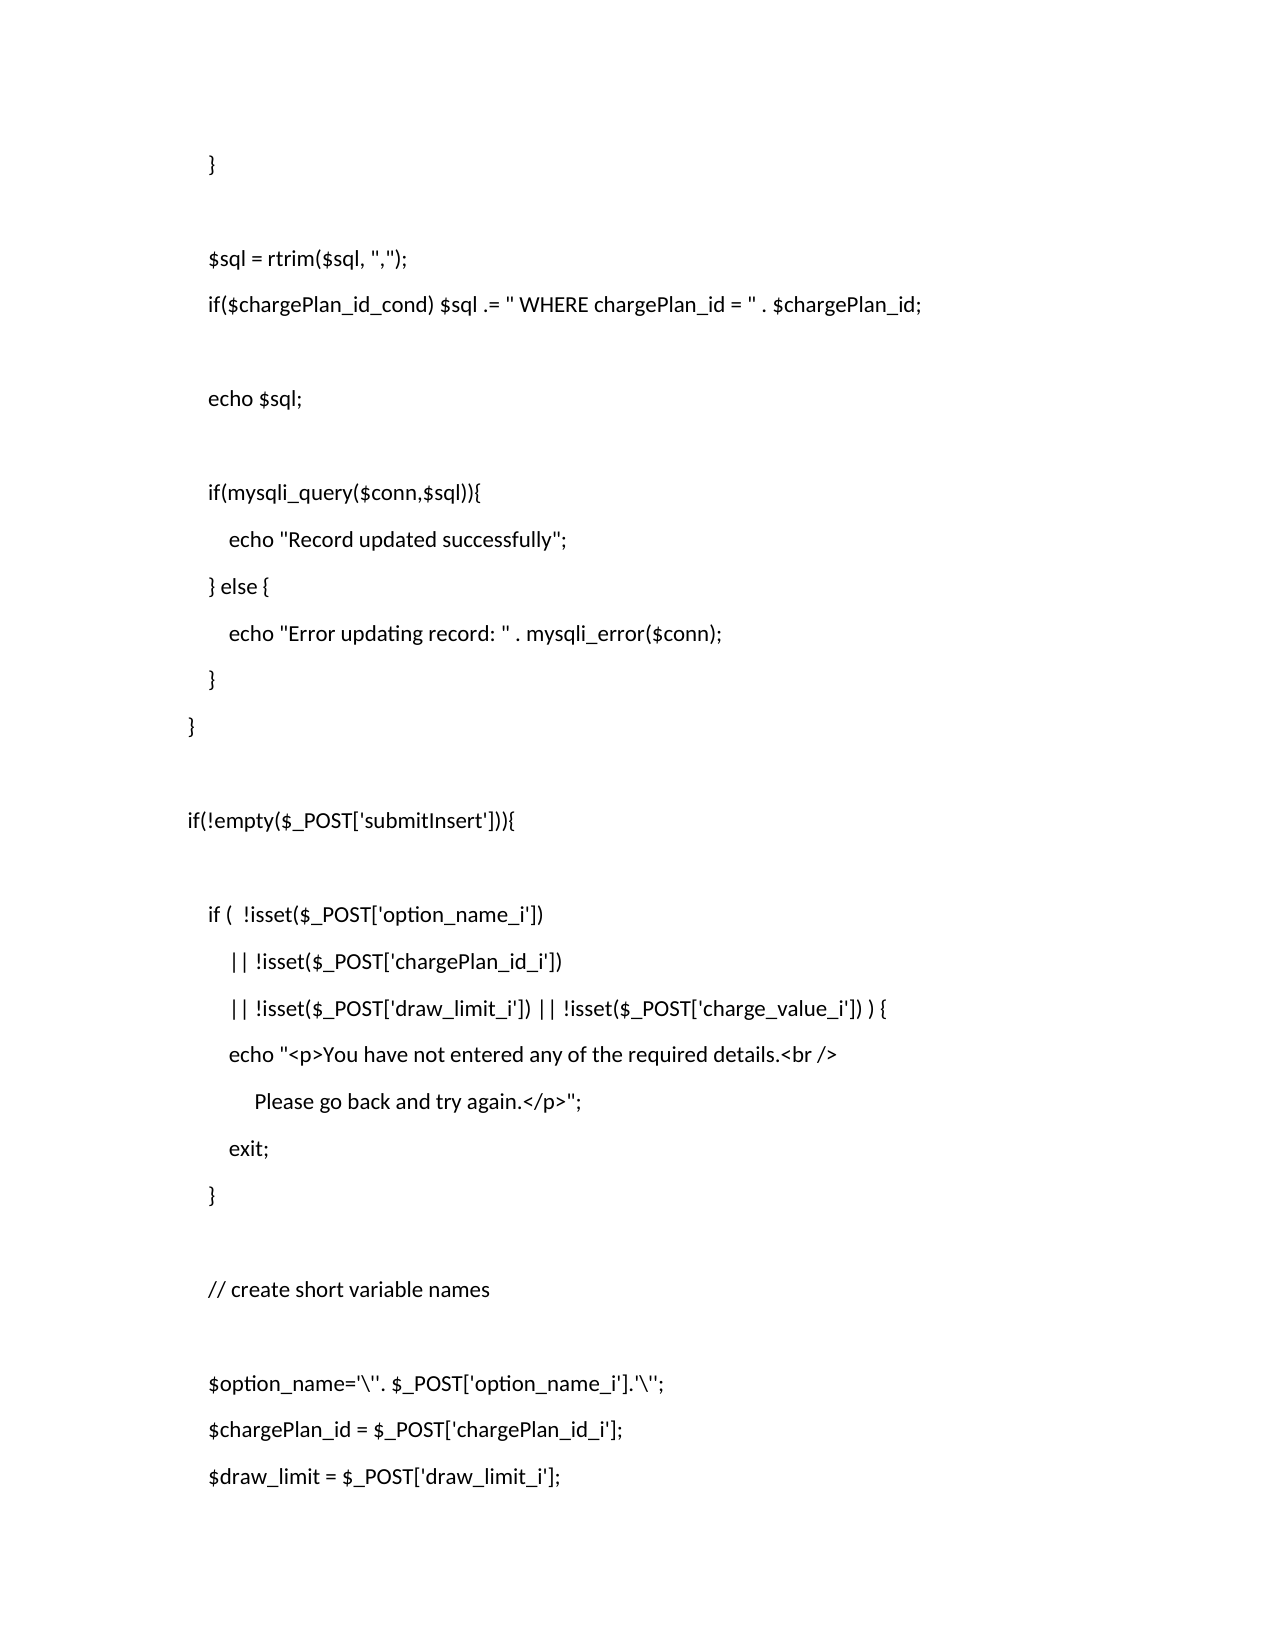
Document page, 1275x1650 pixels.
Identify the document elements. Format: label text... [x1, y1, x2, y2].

text // create short variable names [187, 1275, 1087, 1303]
text $chargePlan_id = $_POST['chargePlan_id_i']; [187, 1416, 1087, 1444]
text Please go back and try again.</p>"; [187, 1087, 1087, 1116]
text if($chargePlan_id_cond) $sql .= " WHERE chargePlan_id = " . $chargePlan_id; [187, 291, 1087, 319]
text if ( !isset($_POST['option_name_i']) [187, 900, 1087, 928]
text $option_name='\''. $_POST['option_name_i'].'\''; [187, 1369, 1087, 1397]
text echo "Record updated successfully"; [187, 525, 1087, 553]
text } [187, 1181, 1087, 1209]
text $sql = rtrim($sql, ","); [187, 244, 1087, 272]
text } [187, 712, 1087, 741]
text || !isset($_POST['chargePlan_id_i']) [187, 947, 1087, 975]
text echo $sql; [187, 384, 1087, 412]
text || !isset($_POST['draw_limit_i']) || !isset($_POST['charge_value_i']) ) { [187, 994, 1087, 1022]
text $draw_limit = $_POST['draw_limit_i']; [187, 1462, 1087, 1491]
text } [187, 666, 1087, 694]
text if(!empty($_POST['submitInsert'])){ [187, 806, 1087, 834]
text } [187, 150, 1087, 178]
text echo "<p>You have not entered any of the required details.<br /> [187, 1041, 1087, 1069]
text exit; [187, 1134, 1087, 1162]
text echo "Error updating record: " . mysqli_error($conn); [187, 619, 1087, 647]
text if(mysqli_query($conn,$sql)){ [187, 478, 1087, 506]
text } else { [187, 572, 1087, 600]
